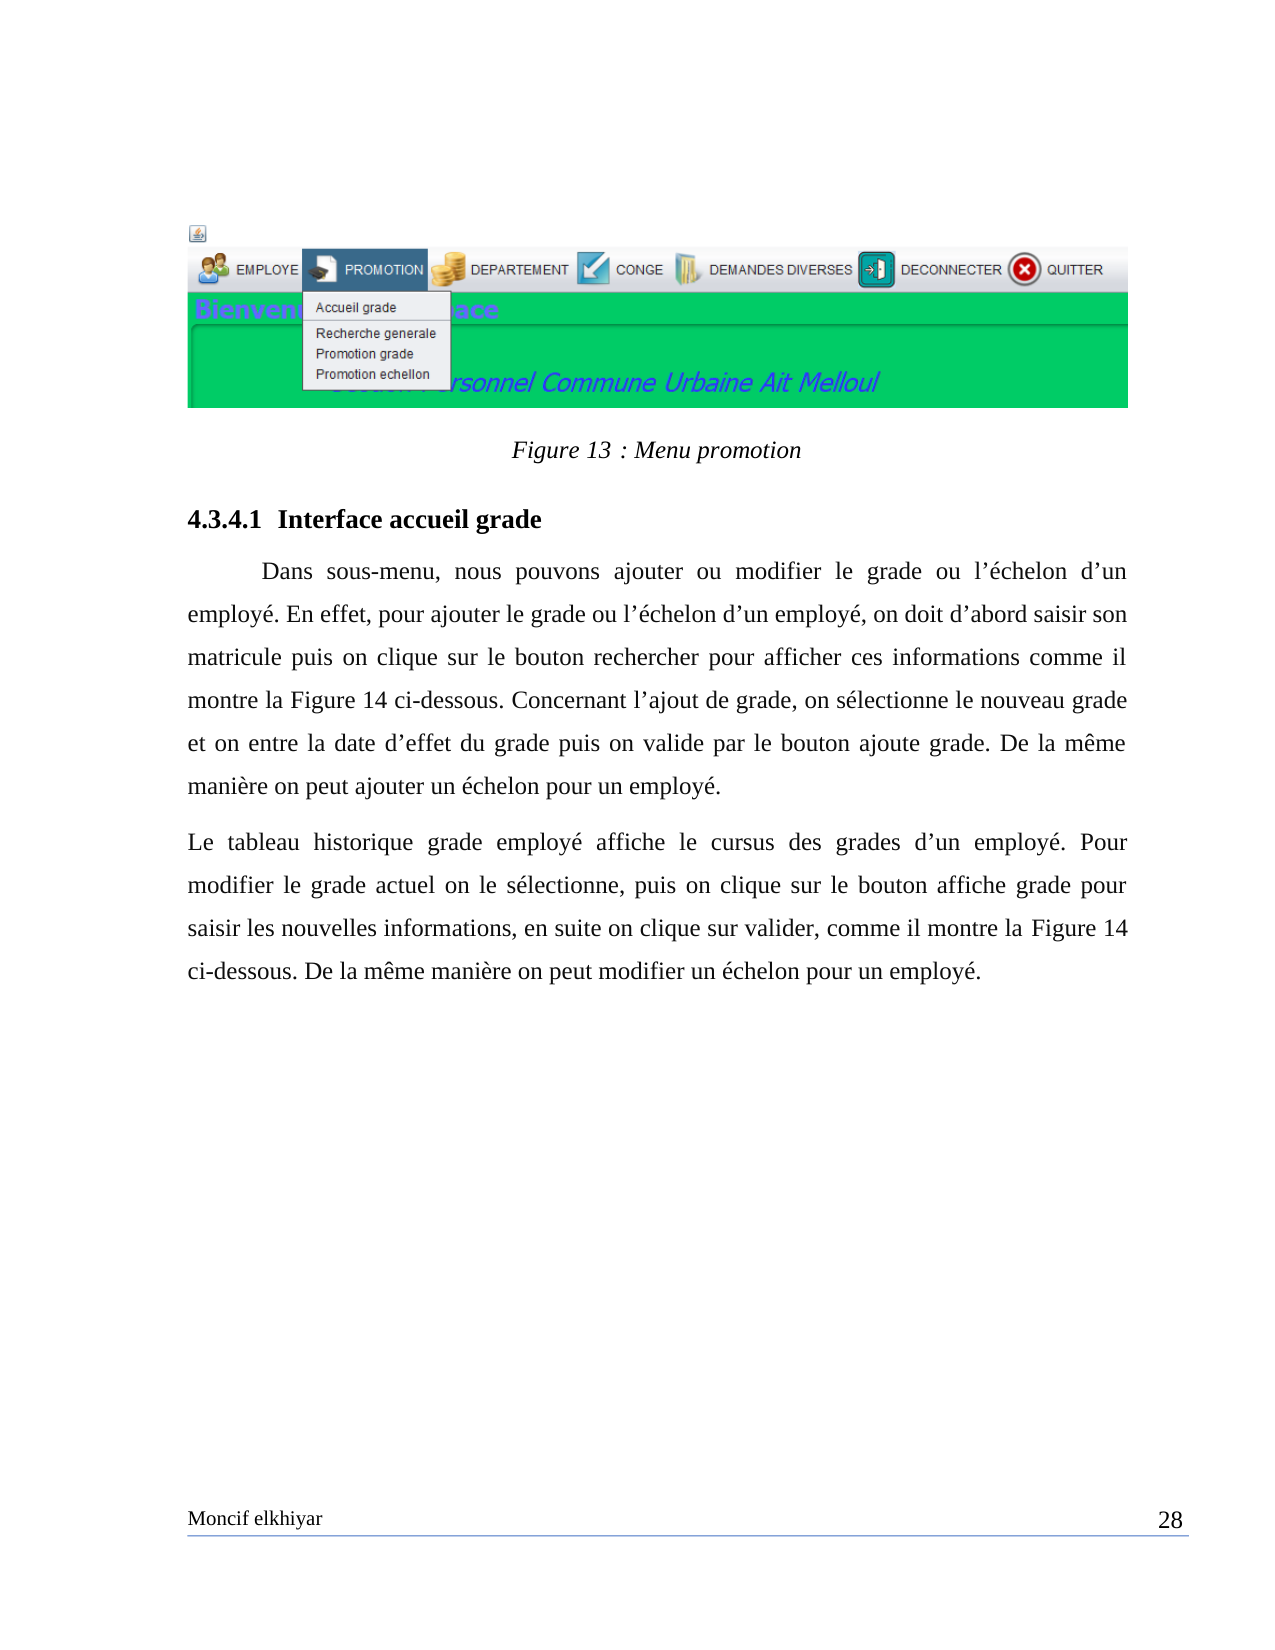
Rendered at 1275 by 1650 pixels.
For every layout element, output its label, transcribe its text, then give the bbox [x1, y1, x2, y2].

text Dans sous-menu, nous pouvons ajouter ou modifier le grade ou l’échelon d’un employé. En effet, pour ajouter le grade ou l’échelon d’un employé, on doit d’abord saisir son matricule puis on clique sur le bouton rechercher pour afficher ces informations comme il montre la Figure 14 ci-dessous. Concernant l’ajout de grade, on sélectionne le nouveau grade et on entre la date d’effet du grade puis on valide par le bouton ajoute grade. De la même manière on peut ajouter un échelon pour un employé. [187, 556, 1128, 800]
subtitle Interface accueil grade [187, 503, 1128, 534]
text Figure 13 : Menu promotion [187, 435, 1128, 463]
picture [187, 225, 1128, 408]
text Le tableau historique grade employé affiche le cursus des grades d’un employé. Pour modifier le grade actuel on le sélectionne, puis on clique sur le bouton affiche grade pour saisir les nouvelles informations, en suite on clique sur valider, comme il montre la Figure 14 ci-dessous. De la même manière on peut modifier un échelon pour un employé. [187, 827, 1128, 985]
